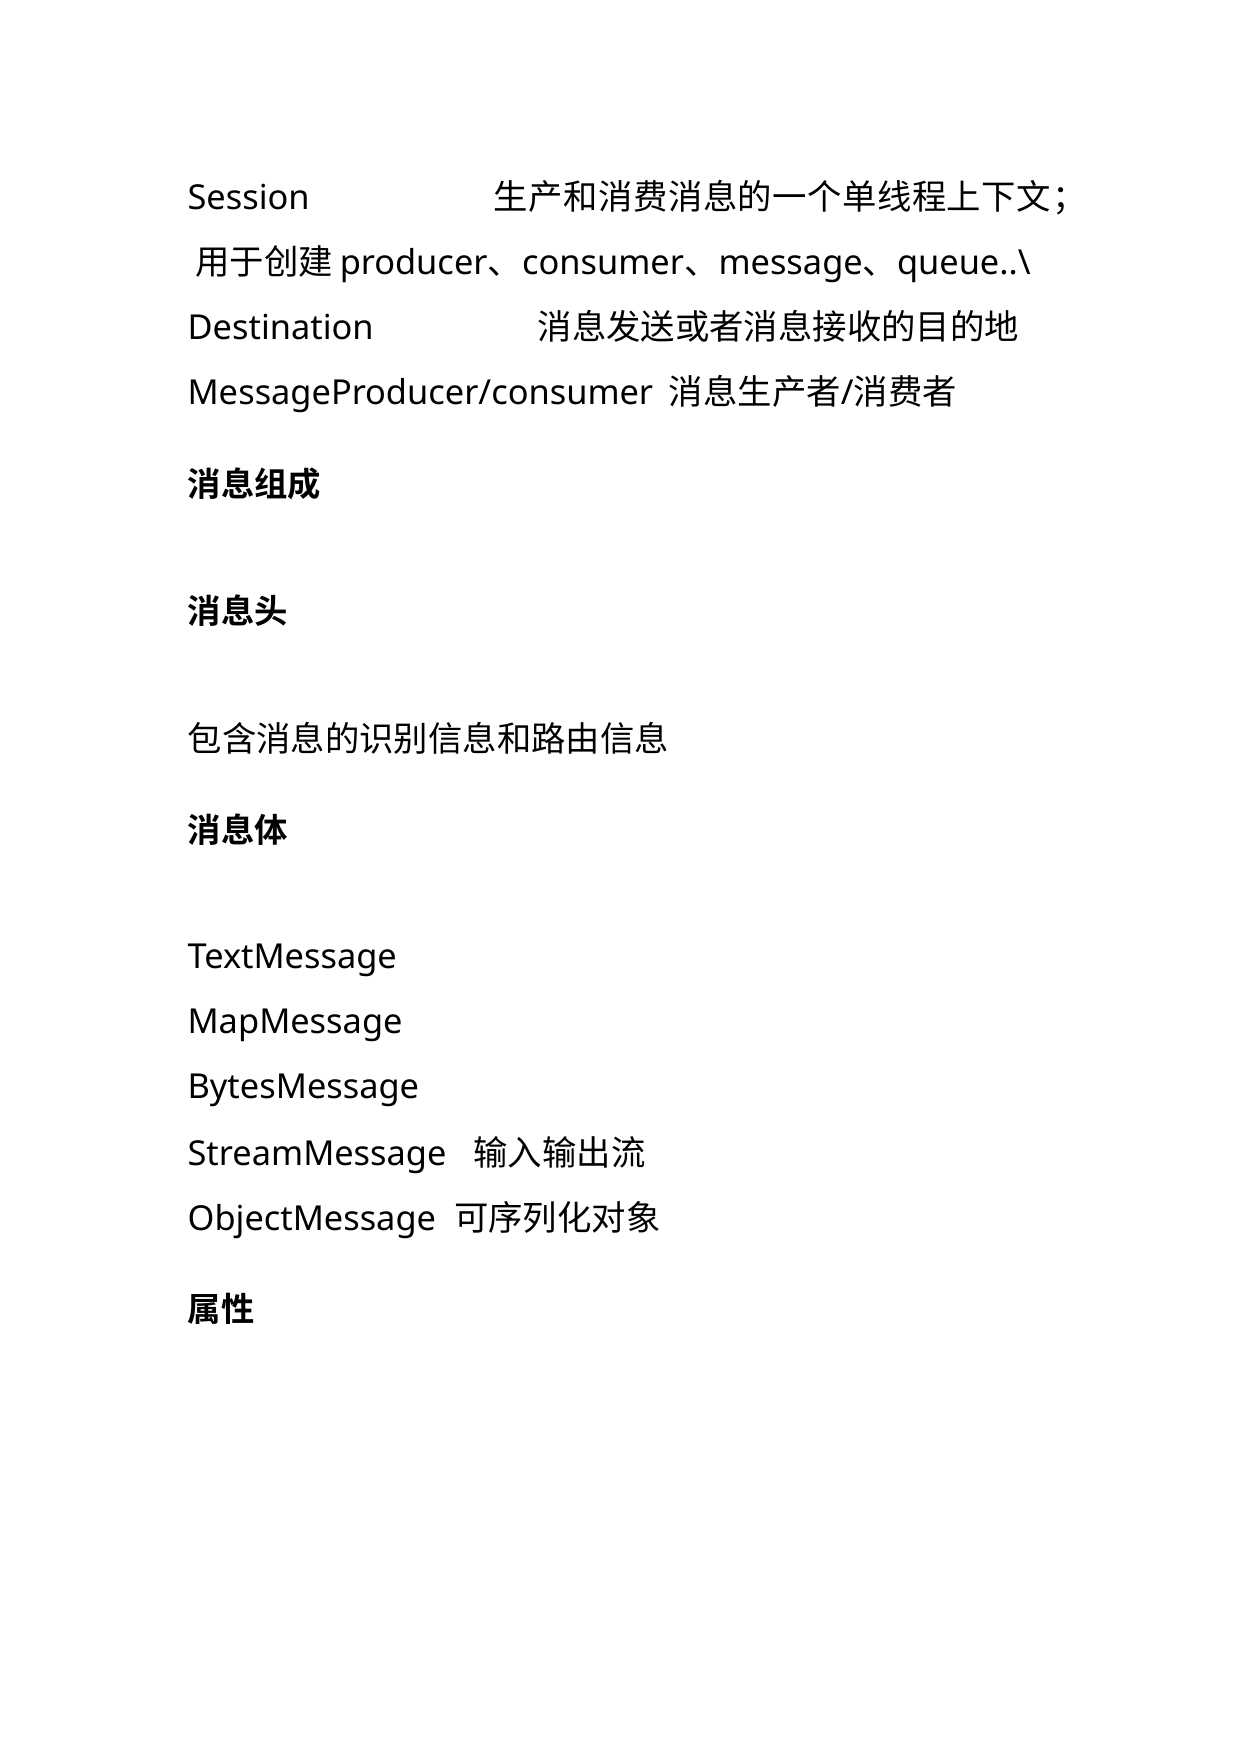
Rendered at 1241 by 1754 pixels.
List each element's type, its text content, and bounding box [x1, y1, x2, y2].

text TextMessage [187, 923, 1053, 988]
text BytesMessage [187, 1053, 1053, 1118]
text MapMessage [187, 988, 1053, 1053]
subtitle 消息组成 [187, 449, 1053, 514]
subtitle 属性 [187, 1275, 1053, 1340]
text ObjectMessage 可序列化对象 [187, 1183, 1053, 1248]
subtitle 消息体 [187, 796, 1053, 861]
text Session 生产和消费消息的一个单线程上下文； 用于创建producer、consumer、message、queue..\ [187, 162, 1053, 292]
subtitle 消息头 [187, 576, 1053, 641]
text 包含消息的识别信息和路由信息 [187, 703, 1053, 768]
text Destination 消息发送或者消息接收的目的地 [187, 292, 1053, 357]
text MessageProducer/consumer 消息生产者/消费者 [187, 357, 1053, 422]
text StreamMessage 输入输出流 [187, 1118, 1053, 1183]
